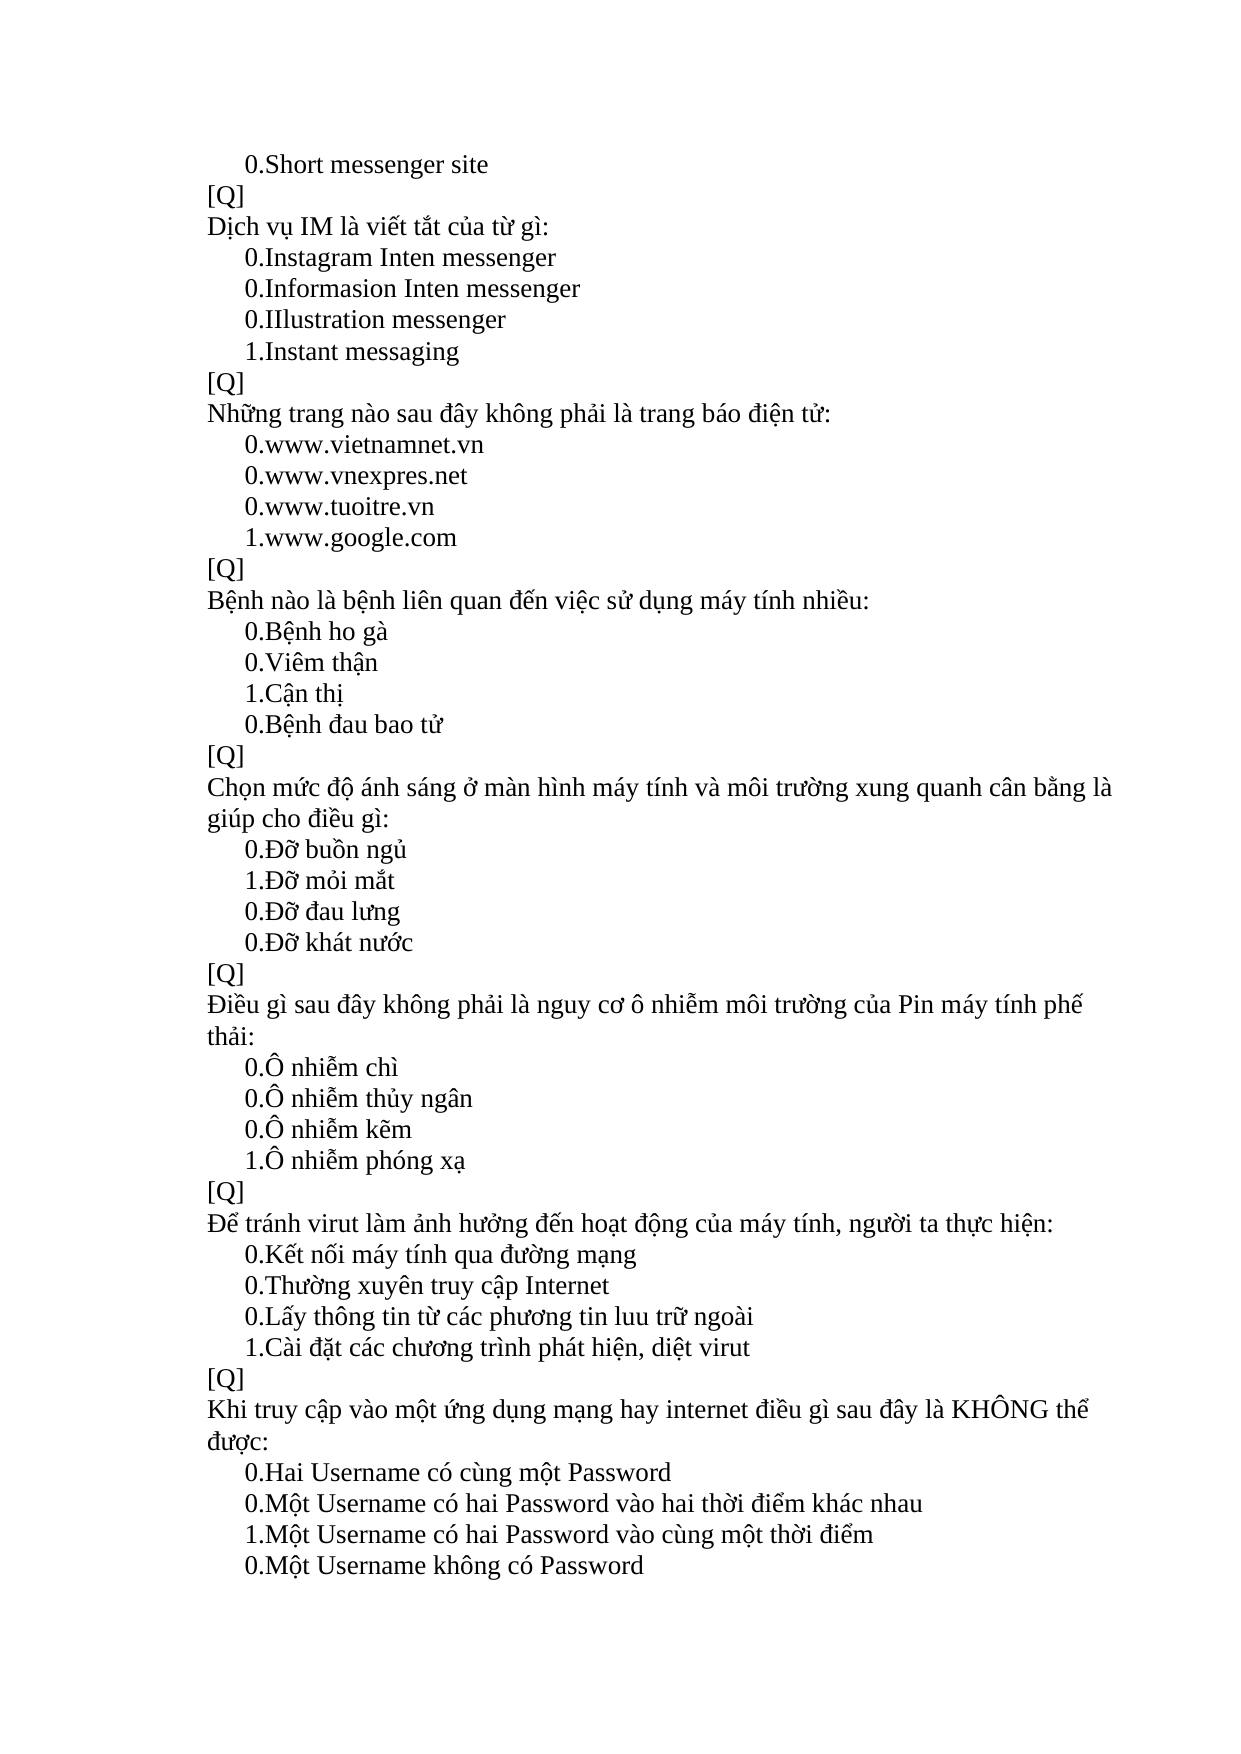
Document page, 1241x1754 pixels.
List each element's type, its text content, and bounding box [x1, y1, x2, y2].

text 0.Hai Username có cùng một Password [244, 1456, 1122, 1487]
text 0.www.tuoitre.vn [244, 490, 1122, 521]
text 0.Informasion Inten messenger [244, 272, 1122, 303]
text Khi truy cập vào một ứng dụng mạng hay internet điều gì sau đây là KHÔNG thể được: [207, 1393, 1122, 1456]
text 0.Ô nhiễm chì [244, 1051, 1122, 1082]
text 0.Đỡ buồn ngủ [244, 833, 1122, 864]
text 0.Lấy thông tin từ các phương tin luu trữ ngoài [244, 1300, 1122, 1331]
text 1.Instant messaging [244, 334, 1122, 366]
text 0.Một Username có hai Password vào hai thời điểm khác nhau [244, 1487, 1122, 1518]
text 0.Viêm thận [244, 646, 1122, 677]
text Để tránh virut làm ảnh hưởng đến hoạt động của máy tính, người ta thực hiện: [207, 1207, 1122, 1238]
text 0.Bệnh ho gà [244, 615, 1122, 646]
text 1.Cận thị [244, 677, 1122, 708]
text 0.Ô nhiễm thủy ngân [244, 1082, 1122, 1113]
text 0.Instagram Inten messenger [244, 241, 1122, 272]
text 1.Ô nhiễm phóng xạ [244, 1144, 1122, 1176]
text 0.Một Username không có Password [244, 1549, 1122, 1580]
text [Q] [207, 1362, 1122, 1393]
text 0.Thường xuyên truy cập Internet [244, 1269, 1122, 1300]
text [Q] [207, 366, 1122, 397]
text Điều gì sau đây không phải là nguy cơ ô nhiễm môi trường của Pin máy tính phế thải: [207, 989, 1122, 1051]
text 0.Bệnh đau bao tử [244, 708, 1122, 739]
text [Q] [207, 739, 1122, 771]
text 0.www.vnexpres.net [244, 459, 1122, 490]
text 1.www.google.com [244, 521, 1122, 553]
text [Q] [207, 957, 1122, 989]
text 0.Short messenger site [244, 148, 1122, 179]
text 0.www.vietnamnet.vn [244, 428, 1122, 459]
text 0.Ô nhiễm kẽm [244, 1113, 1122, 1144]
text 0.Kết nối máy tính qua đường mạng [244, 1238, 1122, 1269]
text 0.IIlustration messenger [244, 303, 1122, 334]
text Dịch vụ IM là viết tắt của từ gì: [207, 210, 1122, 241]
text 1.Cài đặt các chương trình phát hiện, diệt virut [244, 1331, 1122, 1362]
text 1.Đỡ mỏi mắt [244, 864, 1122, 895]
text 1.Một Username có hai Password vào cùng một thời điểm [244, 1518, 1122, 1549]
text [Q] [207, 1176, 1122, 1207]
text [Q] [207, 553, 1122, 584]
text 0.Đỡ đau lưng [244, 895, 1122, 926]
text [Q] [207, 179, 1122, 210]
text Chọn mức độ ánh sáng ở màn hình máy tính và môi trường xung quanh cân bằng là giúp cho điều gì: [207, 771, 1122, 833]
text Những trang nào sau đây không phải là trang báo điện tử: [207, 397, 1122, 428]
text Bệnh nào là bệnh liên quan đến việc sử dụng máy tính nhiều: [207, 584, 1122, 615]
text 0.Đỡ khát nước [244, 926, 1122, 957]
